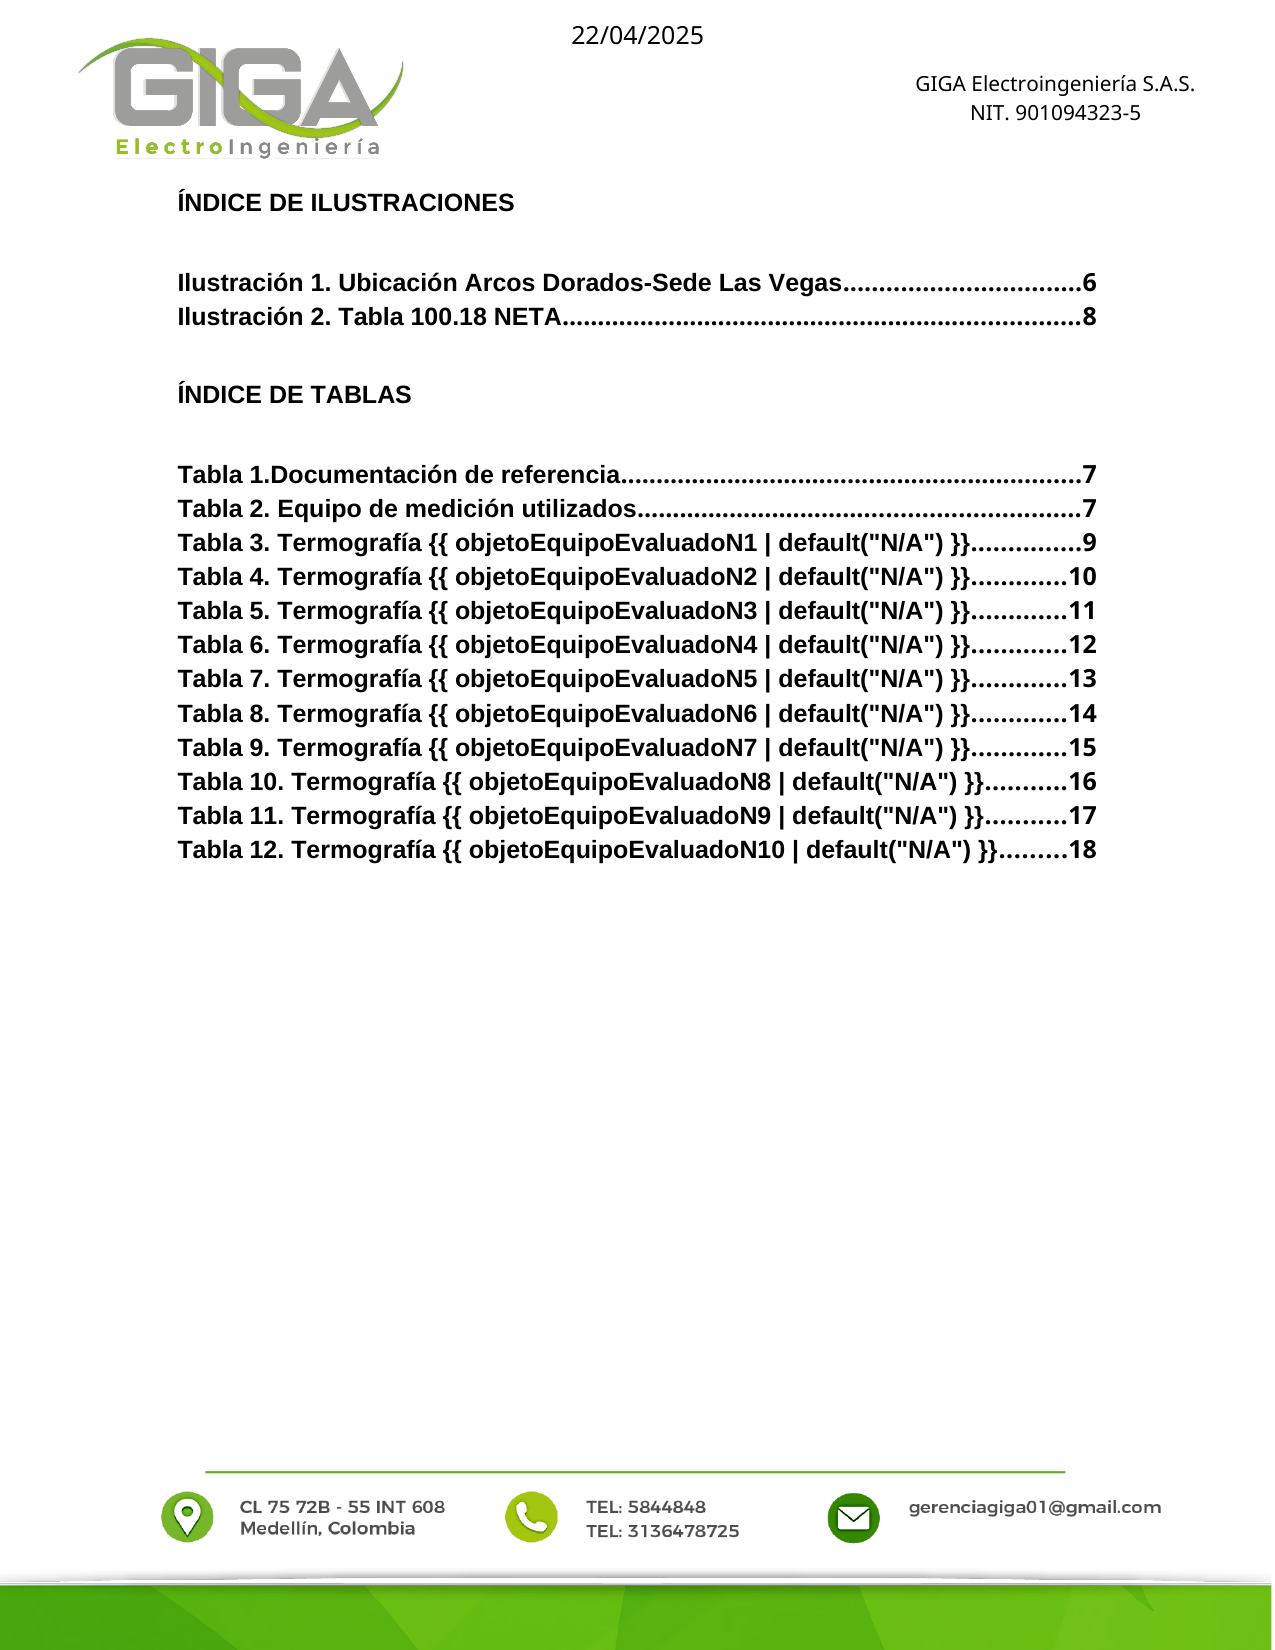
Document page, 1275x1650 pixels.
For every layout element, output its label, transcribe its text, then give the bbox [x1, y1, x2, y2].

text Tabla 5. Termografía {{ objetoEquipoEvaluadoN3 | default("N/A") }} 11 [177, 593, 1098, 627]
text Ilustración 1. Ubicación Arcos Dorados-Sede Las Vegas 6 [177, 264, 1098, 298]
text Tabla 6. Termografía {{ objetoEquipoEvaluadoN4 | default("N/A") }} 12 [177, 627, 1098, 661]
text Tabla 12. Termografía {{ objetoEquipoEvaluadoN10 | default("N/A") }} 18 [177, 831, 1098, 866]
picture [0, 1462, 1272, 1650]
text Tabla 8. Termografía {{ objetoEquipoEvaluadoN6 | default("N/A") }} 14 [177, 695, 1098, 729]
subtitle ÍNDICE DE ILUSTRACIONES [177, 188, 1098, 217]
text Tabla 7. Termografía {{ objetoEquipoEvaluadoN5 | default("N/A") }} 13 [177, 661, 1098, 695]
text Tabla 1.Documentación de referencia 7 [177, 457, 1098, 491]
text Tabla 2. Equipo de medición utilizados 7 [177, 491, 1098, 525]
text Tabla 3. Termografía {{ objetoEquipoEvaluadoN1 | default("N/A") }} 9 [177, 525, 1098, 559]
subtitle ÍNDICE DE TABLAS [177, 380, 1098, 409]
text Tabla 9. Termografía {{ objetoEquipoEvaluadoN7 | default("N/A") }} 15 [177, 729, 1098, 763]
text Tabla 4. Termografía {{ objetoEquipoEvaluadoN2 | default("N/A") }} 10 [177, 559, 1098, 593]
picture [53, 10, 427, 178]
text Tabla 11. Termografía {{ objetoEquipoEvaluadoN9 | default("N/A") }} 17 [177, 797, 1098, 831]
text Ilustración 2. Tabla 100.18 NETA 8 [177, 298, 1098, 333]
text Tabla 10. Termografía {{ objetoEquipoEvaluadoN8 | default("N/A") }} 16 [177, 763, 1098, 797]
